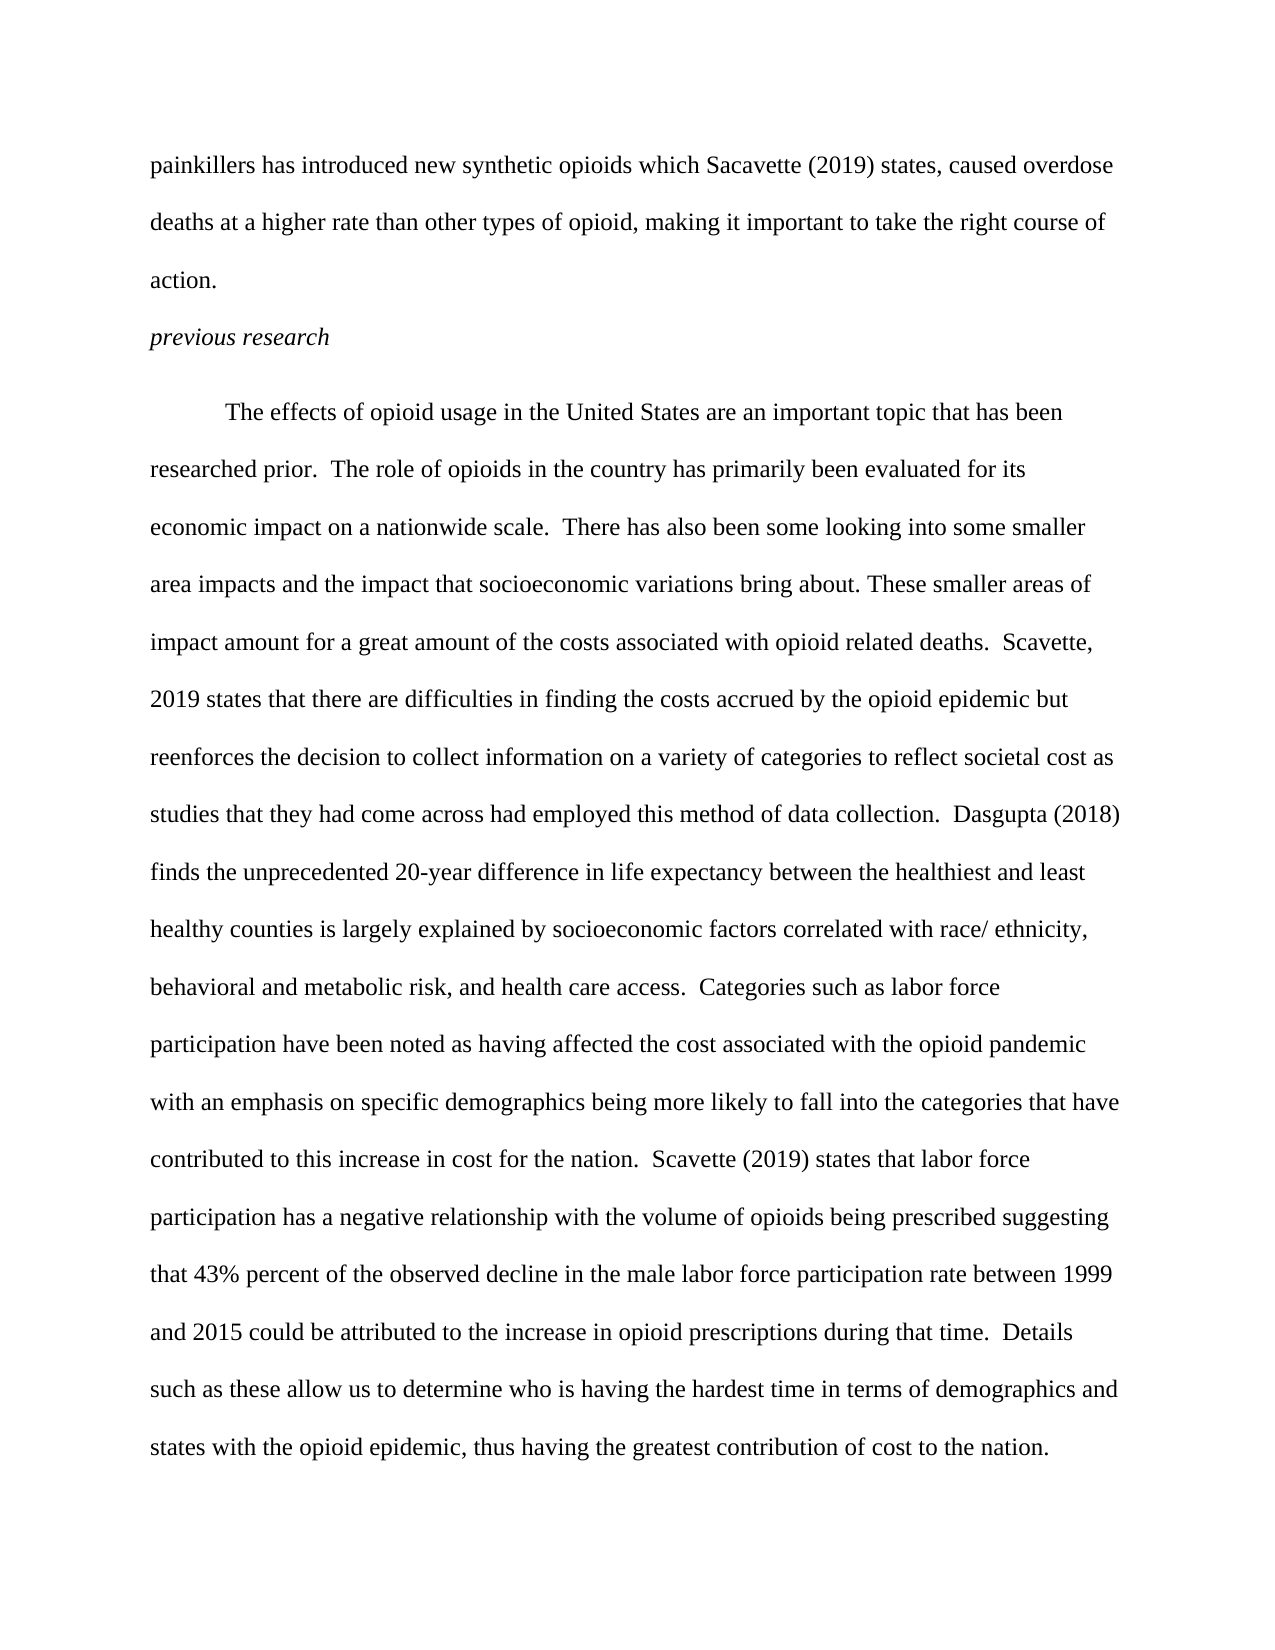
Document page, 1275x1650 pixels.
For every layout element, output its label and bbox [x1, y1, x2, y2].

text [150, 397, 1125, 1460]
text [150, 150, 1125, 351]
